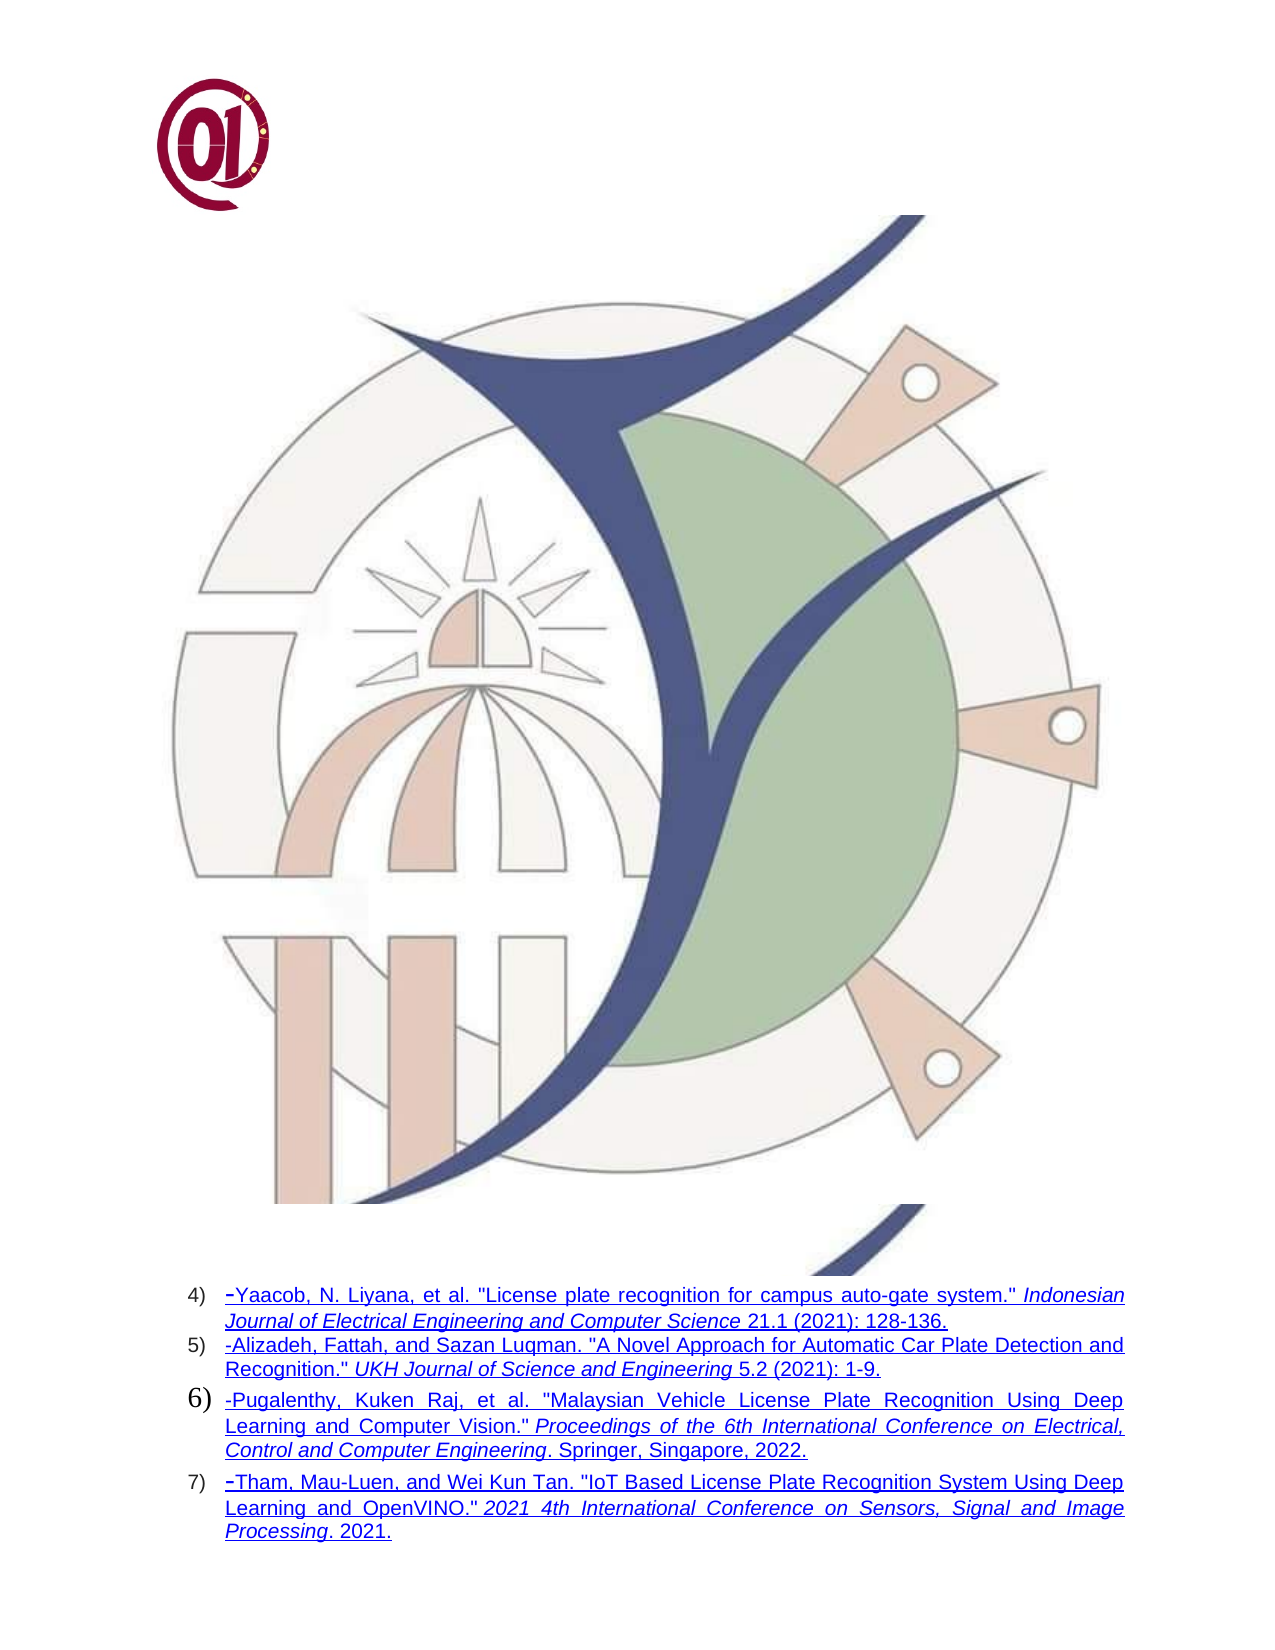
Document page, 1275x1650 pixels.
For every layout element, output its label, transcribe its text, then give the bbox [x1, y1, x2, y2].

list -Tham, Mau-Luen, and Wei Kun Tan. "IoT Based License Plate Recognition System Using Deep Learning and OpenVINO." 2021 4th International Conference on Sensors, Signal and Image Processing. 2021.‏ [187, 1462, 1125, 1543]
picture [150, 75, 1125, 1276]
list -Yaacob, N. Liyana, et al. "License plate recognition for campus auto-gate system." Indonesian Journal of Electrical Engineering and Computer Science 21.1 (2021): 128-136.‏ [187, 1276, 1125, 1332]
list -Pugalenthy, Kuken Raj, et al. "Malaysian Vehicle License Plate Recognition Using Deep Learning and Computer Vision." Proceedings of the 6th International Conference on Electrical, Control and Computer Engineering. Springer, Singapore, 2022.‏ [187, 1380, 1125, 1462]
list -Alizadeh, Fattah, and Sazan Luqman. "A Novel Approach for Automatic Car Plate Detection and Recognition." UKH Journal of Science and Engineering 5.2 (2021): 1-9.‏ [187, 1332, 1125, 1380]
